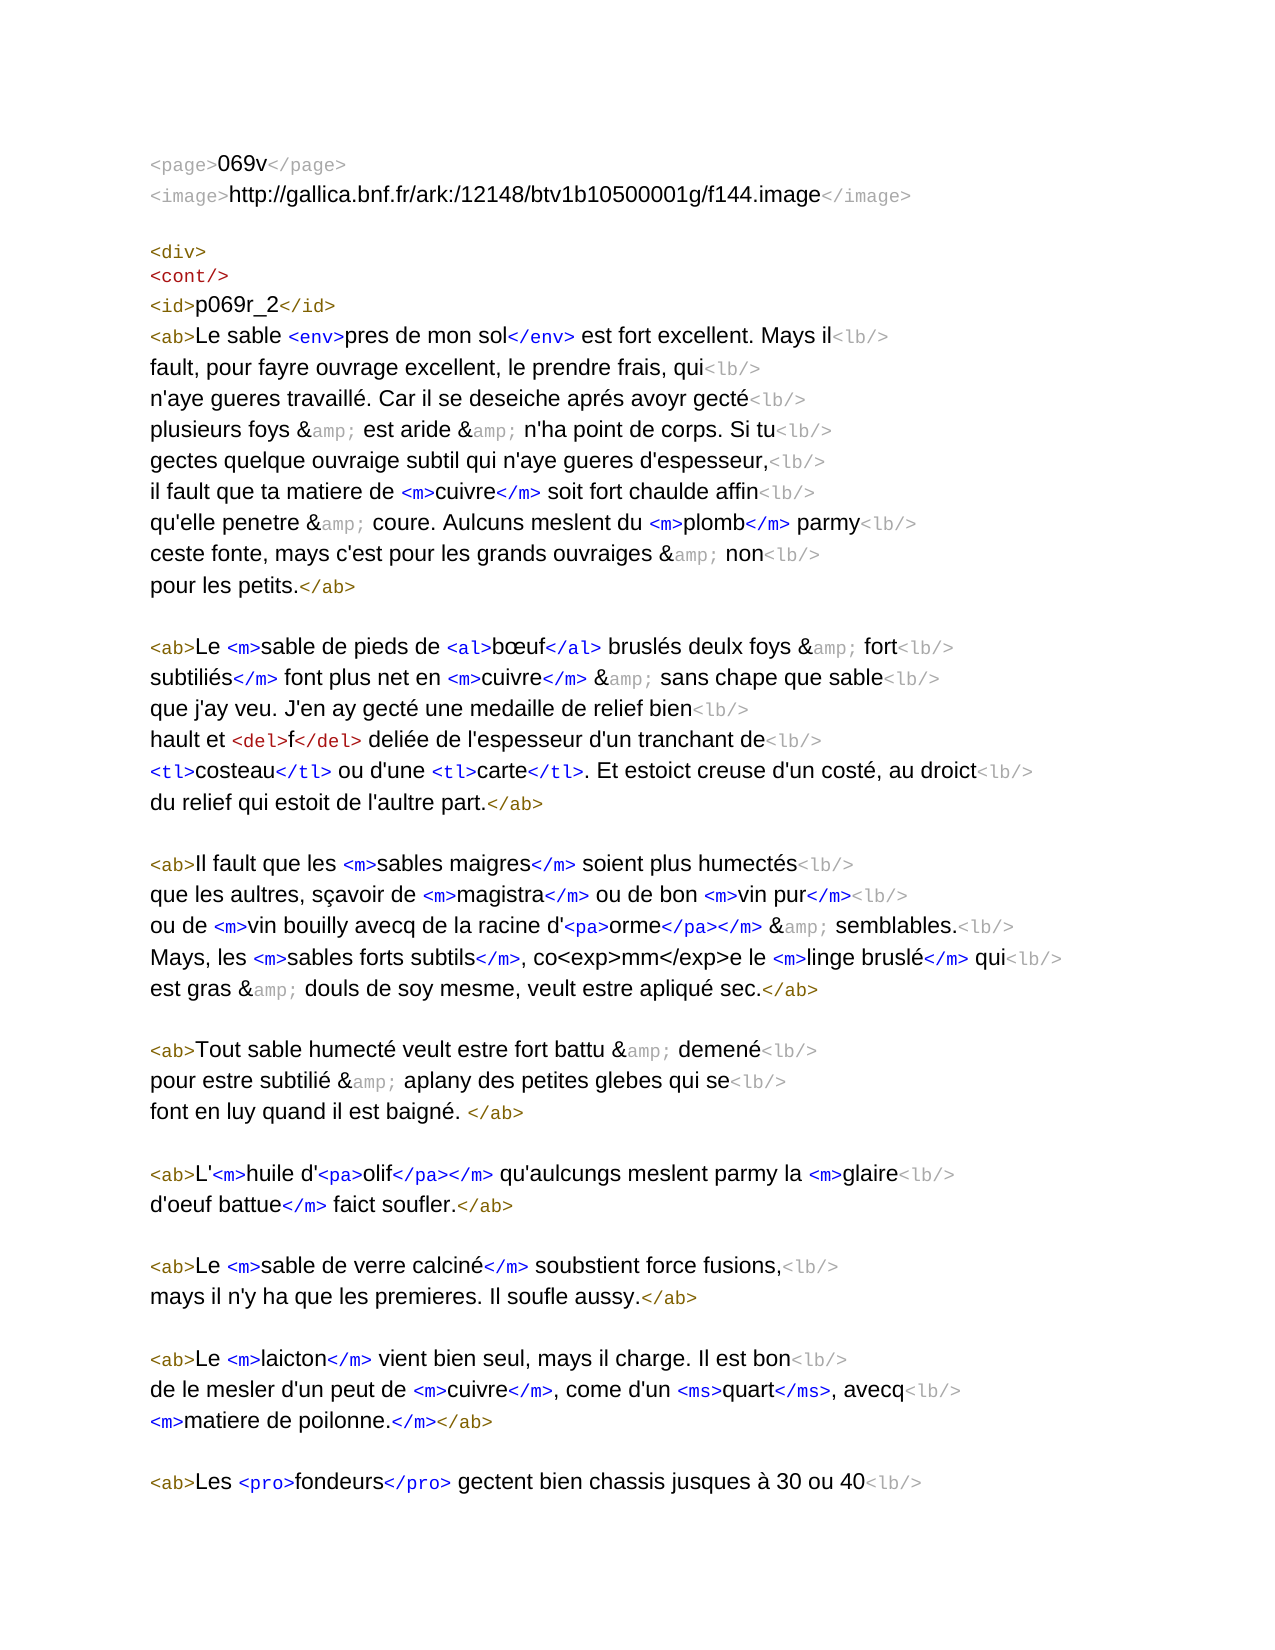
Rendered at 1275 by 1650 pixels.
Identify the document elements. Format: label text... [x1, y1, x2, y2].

text <div> [150, 242, 1125, 264]
text font en luy quand il est baigné. </ab> [150, 1098, 1125, 1125]
text qu'elle penetre &amp; coure. Aulcuns meslent du <m>plomb</m> parmy<lb/> [150, 509, 1125, 536]
text <ab>L'<m>huile d'<pa>olif</pa></m> qu'aulcungs meslent parmy la <m>glaire<lb/> [150, 1159, 1125, 1187]
text <ab>Tout sable humecté veult estre fort battu &amp; demené<lb/> [150, 1036, 1125, 1063]
text mays il n'y ha que les premieres. Il soufle aussy.</ab> [150, 1283, 1125, 1310]
text que les aultres, sçavoir de <m>magistra</m> ou de bon <m>vin pur</m><lb/> [150, 881, 1125, 908]
text <cont/> [150, 267, 1125, 288]
text plusieurs foys &amp; est aride &amp; n'ha point de corps. Si tu<lb/> [150, 416, 1125, 443]
text que j'ay veu. J'en ay gecté une medaille de relief bien<lb/> [150, 695, 1125, 722]
text du relief qui estoit de l'aultre part.</ab> [150, 789, 1125, 816]
text <ab>Le <m>sable de pieds de <al>bœuf</al> bruslés deulx foys &amp; fort<lb/> [150, 633, 1125, 660]
text <ab>Le <m>sable de verre calciné</m> soubstient force fusions,<lb/> [150, 1252, 1125, 1279]
text il fault que ta matiere de <m>cuivre</m> soit fort chaulde affin<lb/> [150, 478, 1125, 505]
text gectes quelque ouvraige subtil qui n'aye gueres d'espesseur,<lb/> [150, 447, 1125, 474]
text est gras &amp; douls de soy mesme, veult estre apliqué sec.</ab> [150, 974, 1125, 1002]
text <ab>Les <pro>fondeurs</pro> gectent bien chassis jusques à 30 ou 40<lb/> [150, 1468, 1125, 1495]
text Mays, les <m>sables forts subtils</m>, co<exp>mm</exp>e le <m>linge bruslé</m> qui<lb/> [150, 943, 1125, 971]
text ceste fonte, mays c'est pour les grands ouvraiges &amp; non<lb/> [150, 540, 1125, 567]
text pour estre subtilié &amp; aplany des petites glebes qui se<lb/> [150, 1067, 1125, 1094]
text n'aye gueres travaillé. Car il se deseiche aprés avoyr gecté<lb/> [150, 385, 1125, 412]
text fault, pour fayre ouvrage excellent, le prendre frais, qui<lb/> [150, 353, 1125, 381]
text <ab>Le sable <env>pres de mon sol</env> est fort excellent. Mays il<lb/> [150, 322, 1125, 349]
text d'oeuf battue</m> faict soufler.</ab> [150, 1191, 1125, 1218]
text <ab>Il fault que les <m>sables maigres</m> soient plus humectés<lb/> [150, 850, 1125, 877]
text pour les petits.</ab> [150, 572, 1125, 599]
text <tl>costeau</tl> ou d'une <tl>carte</tl>. Et estoict creuse d'un costé, au droict<lb/> [150, 757, 1125, 784]
text hault et <del>f</del> deliée de l'espesseur d'un tranchant de<lb/> [150, 726, 1125, 753]
text <m>matiere de poilonne.</m></ab> [150, 1407, 1125, 1434]
text <image>http://gallica.bnf.fr/ark:/12148/btv1b10500001g/f144.image</image> [150, 181, 1125, 208]
text <page>069v</page> [150, 150, 1125, 177]
text subtiliés</m> font plus net en <m>cuivre</m> &amp; sans chape que sable<lb/> [150, 664, 1125, 691]
text de le mesler d'un peut de <m>cuivre</m>, come d'un <ms>quart</ms>, avecq<lb/> [150, 1376, 1125, 1403]
text <id>p069r_2</id> [150, 291, 1125, 318]
text ou de <m>vin bouilly avecq de la racine d'<pa>orme</pa></m> &amp; semblables.<lb/> [150, 912, 1125, 939]
text <ab>Le <m>laicton</m> vient bien seul, mays il charge. Il est bon<lb/> [150, 1344, 1125, 1372]
